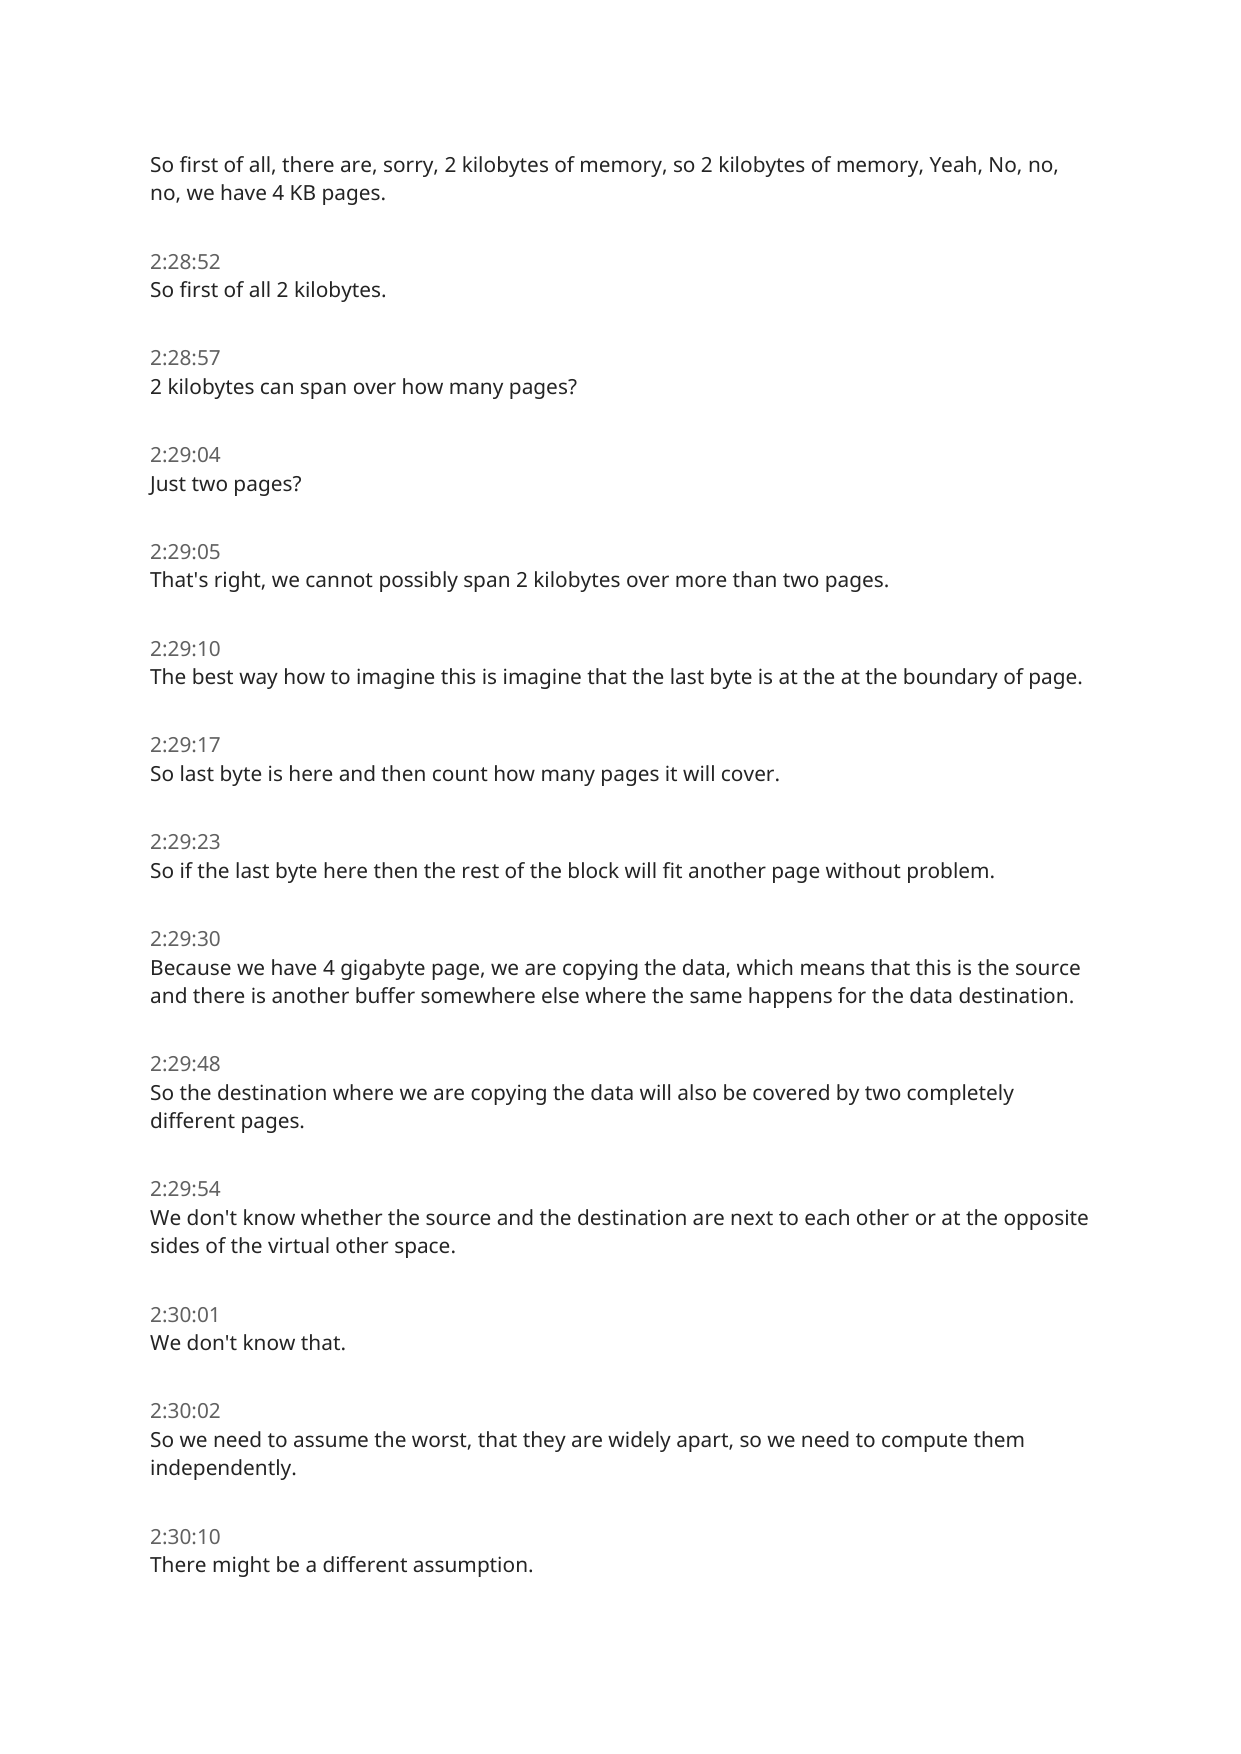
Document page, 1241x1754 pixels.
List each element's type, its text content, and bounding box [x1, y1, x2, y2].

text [150, 150, 1090, 207]
text 2:29:48 So the destination where we are copying the data will also be covered by two completely different pages. [150, 1021, 1090, 1135]
text 2:30:02 So we need to assume the worst, that they are widely apart, so we need to compute them independently. [150, 1368, 1090, 1482]
text 2:29:04 Just two pages? [150, 412, 1090, 497]
text 2:29:23 So if the last byte here then the rest of the block will fit another page without problem. [150, 799, 1090, 884]
text 2:29:10 The best way how to imagine this is imagine that the last byte is at the at the boundary of page. [150, 605, 1090, 691]
text 2:28:52 So first of all 2 kilobytes. [150, 218, 1090, 304]
text 2:28:57 2 kilobytes can span over how many pages? [150, 315, 1090, 400]
text 2:29:17 So last byte is here and then count how many pages it will cover. [150, 702, 1090, 787]
text 2:30:01 We don't know that. [150, 1271, 1090, 1357]
text 2:29:54 We don't know whether the source and the destination are next to each other or at the opposite sides of the virtual other space. [150, 1146, 1090, 1260]
text 2:30:10 There might be a different assumption. [150, 1493, 1090, 1579]
text 2:29:30 Because we have 4 gigabyte page, we are copying the data, which means that this is the source and there is another buffer somewhere else where the same happens for the data destination. [150, 896, 1090, 1009]
text 2:29:05 That's right, we cannot possibly span 2 kilobytes over more than two pages. [150, 509, 1090, 594]
